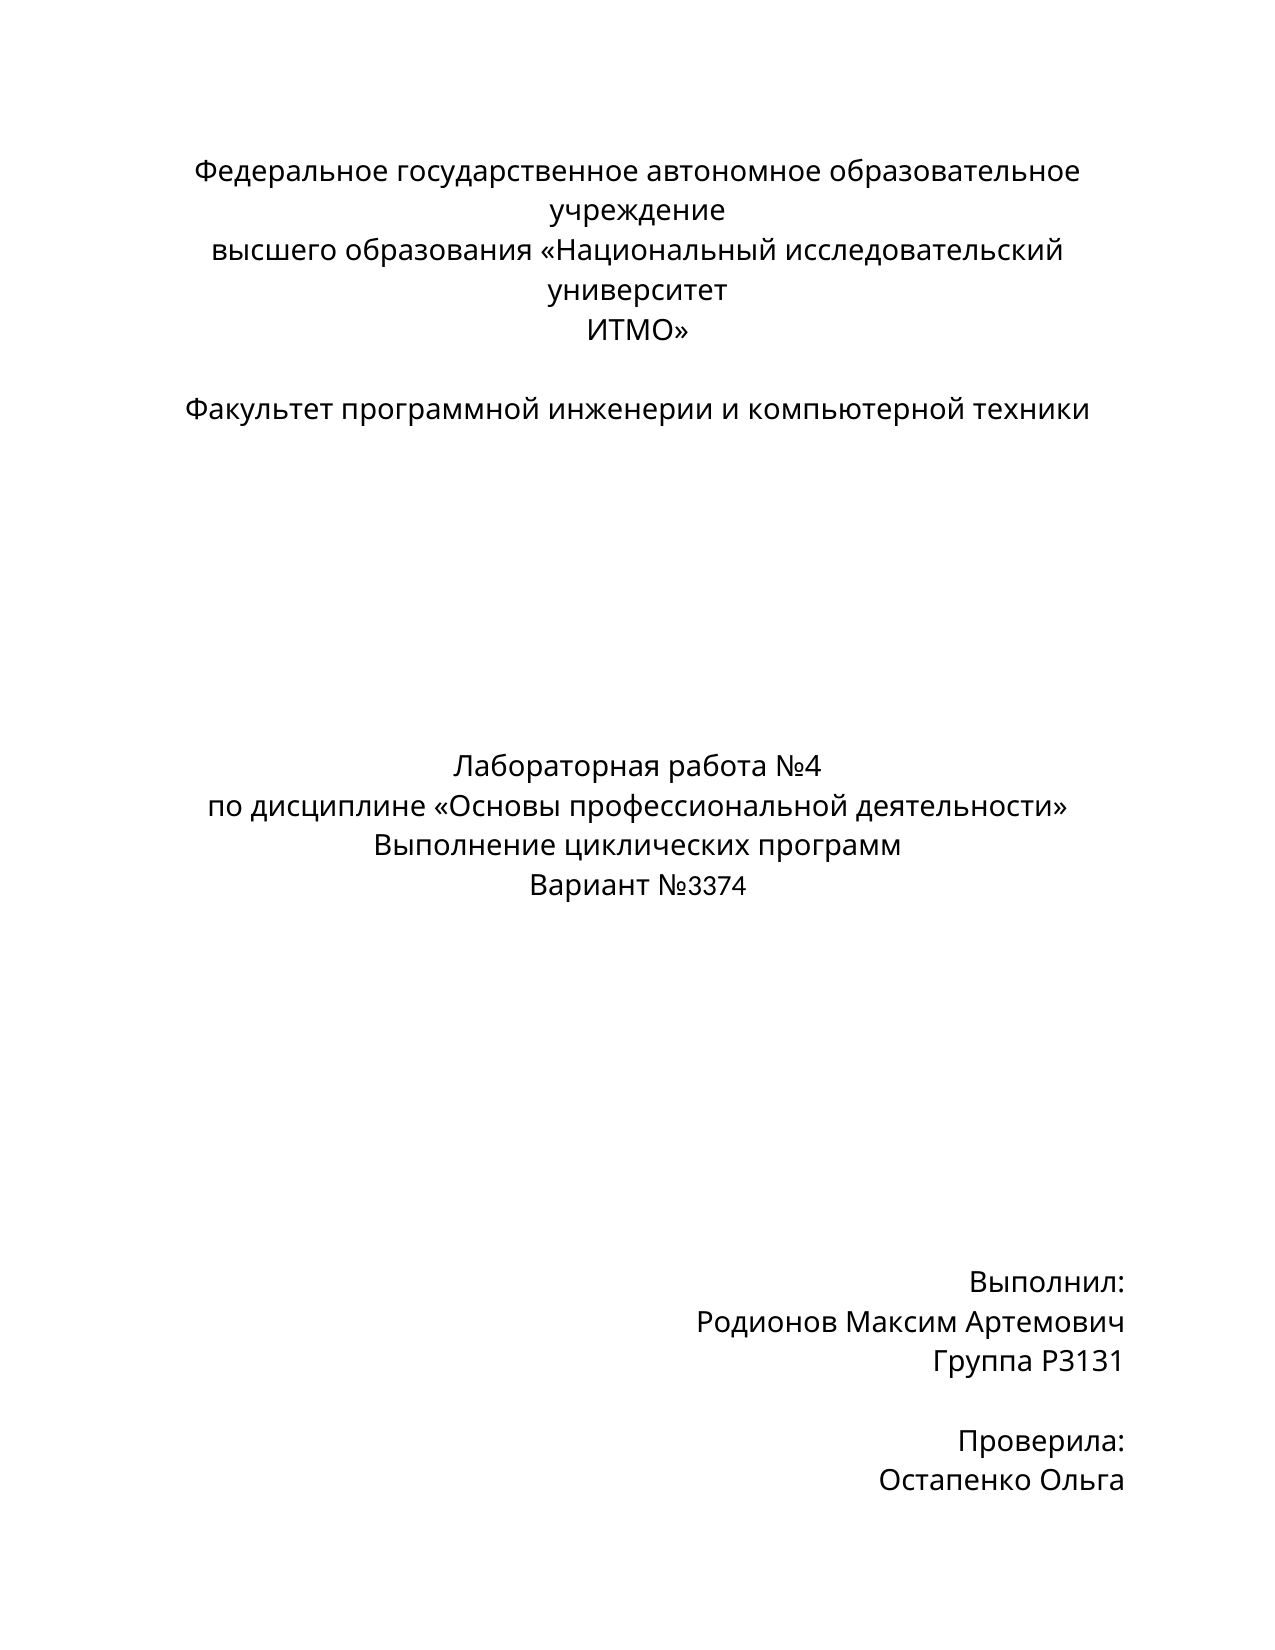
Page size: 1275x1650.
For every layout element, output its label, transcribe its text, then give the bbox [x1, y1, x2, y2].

text Вариант №3374 [150, 864, 1125, 904]
text высшего образования «Национальный исследовательский университет [150, 229, 1125, 309]
text по дисциплине «Основы профессиональной деятельности» [150, 785, 1125, 825]
text ИТМО» [150, 309, 1125, 348]
text Проверила: [150, 1420, 1125, 1460]
text Лабораторная работа №4 [150, 745, 1125, 785]
text Федеральное государственное автономное образовательное учреждение [150, 150, 1125, 229]
text Факультет программной инженерии и компьютерной техники [150, 388, 1125, 428]
text Остапенко Ольга [150, 1460, 1125, 1499]
text Выполнение циклических программ [150, 825, 1125, 864]
text Группа P3131 [150, 1341, 1125, 1380]
text Родионов Максим Артемович [150, 1301, 1125, 1341]
text Выполнил: [150, 1261, 1125, 1301]
